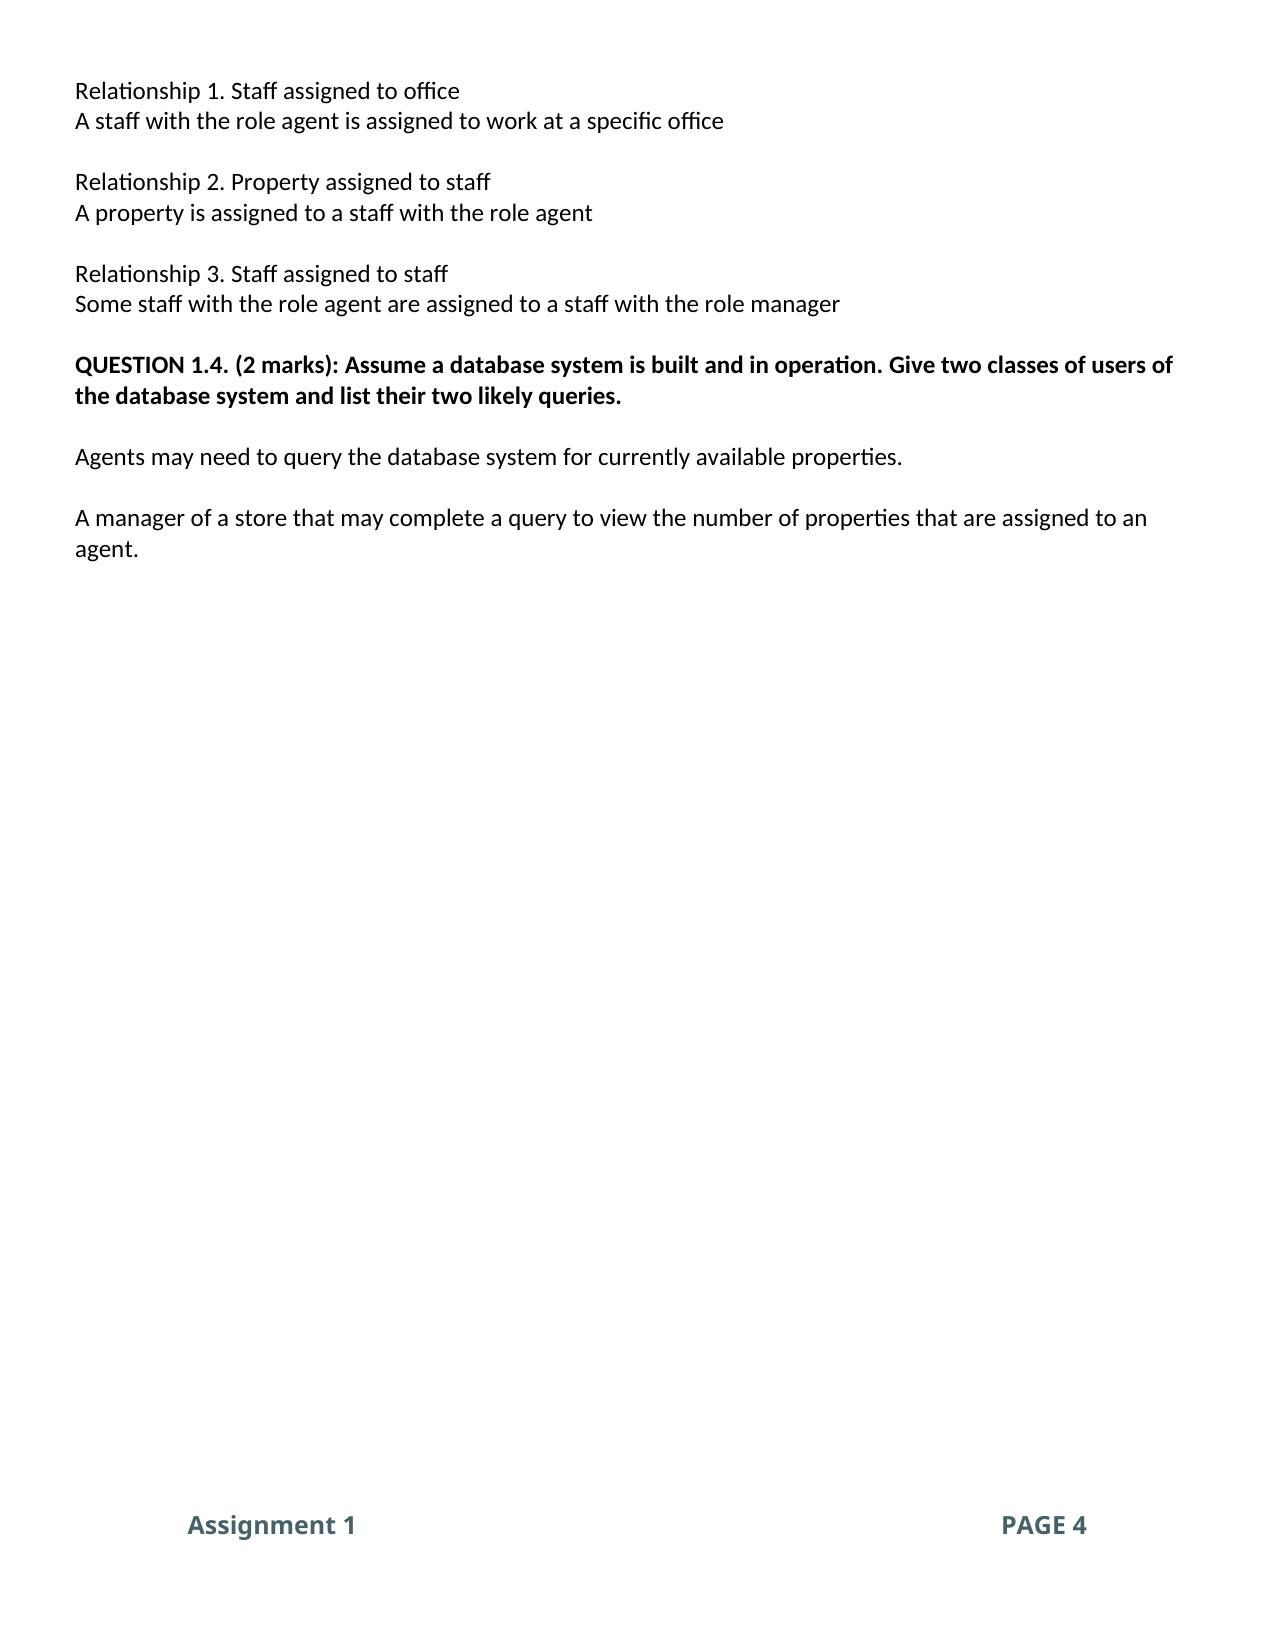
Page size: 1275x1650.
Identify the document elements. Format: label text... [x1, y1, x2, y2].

text Some staff with the role agent are assigned to a staff with the role manager [75, 289, 1200, 319]
text Relationship 3. Staff assigned to staff [75, 258, 1200, 289]
text Relationship 2. Property assigned to staff A property is assigned to a staff with the role agent [75, 167, 1200, 228]
text Agents may need to query the database system for currently available properties. [75, 441, 1200, 472]
text A manager of a store that may complete a query to view the number of properties that are assigned to an agent. [75, 502, 1200, 563]
text QUESTION 1.4. (2 marks): Assume a database system is built and in operation. Give two classes of users of the database system and list their two likely queries. [75, 350, 1200, 411]
text Relationship 1. Staff assigned to office A staff with the role agent is assigned to work at a specific office [75, 75, 1200, 136]
